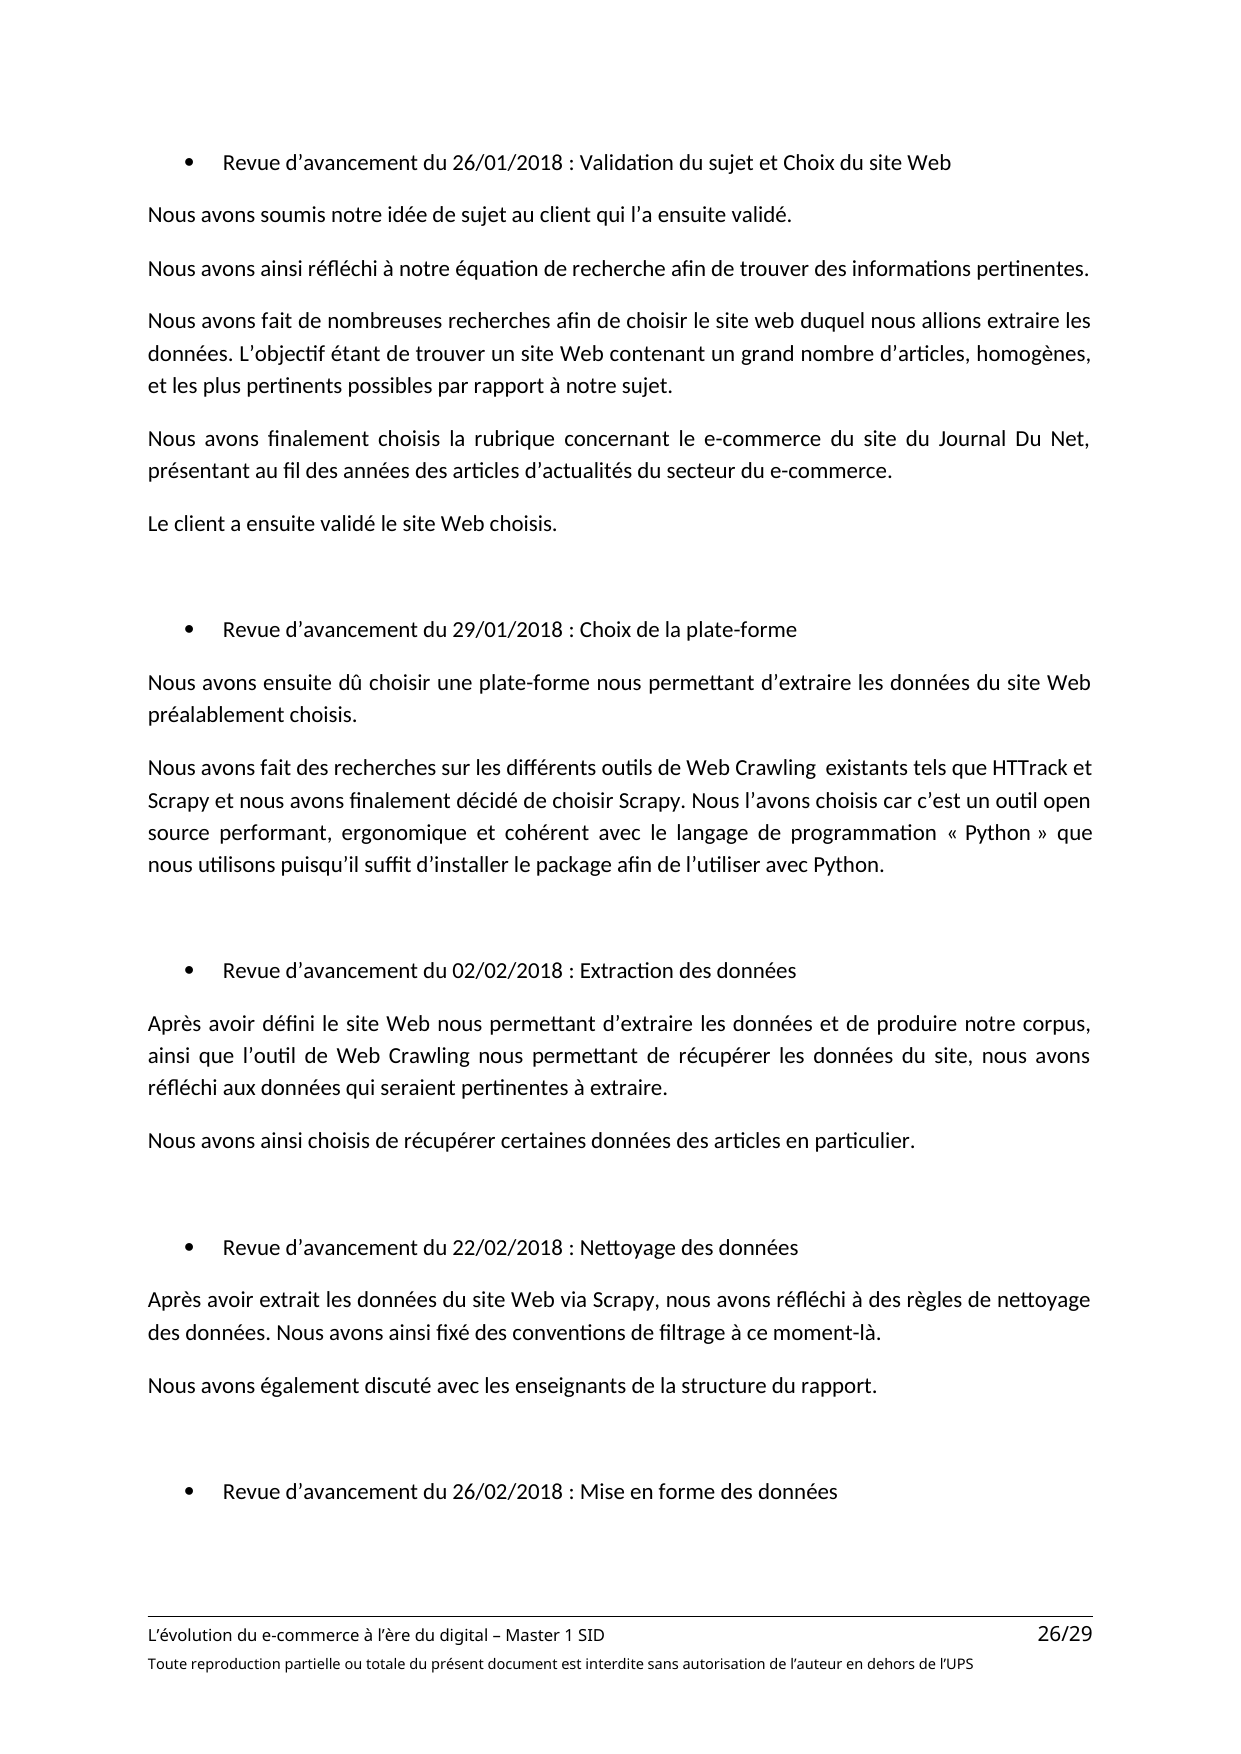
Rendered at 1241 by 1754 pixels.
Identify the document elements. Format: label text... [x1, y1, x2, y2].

list Revue d’avancement du 26/02/2018 : Mise en forme des données [185, 1477, 1093, 1505]
text Nous avons ainsi réfléchi à notre équation de recherche afin de trouver des informations pertinentes. [148, 254, 1093, 282]
text Nous avons également discuté avec les enseignants de la structure du rapport. [148, 1371, 1093, 1399]
list Revue d’avancement du 26/01/2018 : Validation du sujet et Choix du site Web [185, 148, 1093, 176]
text Nous avons soumis notre idée de sujet au client qui l’a ensuite validé. [148, 201, 1093, 229]
list Revue d’avancement du 22/02/2018 : Nettoyage des données [185, 1233, 1093, 1261]
text Après avoir extrait les données du site Web via Scrapy, nous avons réfléchi à des règles de nettoyage des données. Nous avons ainsi fixé des conventions de filtrage à ce moment-là. [148, 1286, 1093, 1346]
text Nous avons ensuite dû choisir une plate-forme nous permettant d’extraire les données du site Web préalablement choisis. [148, 668, 1093, 728]
text Nous avons fait de nombreuses recherches afin de choisir le site web duquel nous allions extraire les données. L’objectif étant de trouver un site Web contenant un grand nombre d’articles, homogènes, et les plus pertinents possibles par rapport à notre sujet. [148, 307, 1093, 399]
list Revue d’avancement du 29/01/2018 : Choix de la plate-forme [185, 615, 1093, 643]
text Nous avons ainsi choisis de récupérer certaines données des articles en particulier. [148, 1127, 1093, 1154]
text Nous avons finalement choisis la rubrique concernant le e-commerce du site du Journal Du Net, présentant au fil des années des articles d’actualités du secteur du e-commerce. [148, 424, 1093, 484]
list Revue d’avancement du 02/02/2018 : Extraction des données [185, 956, 1093, 984]
text Le client a ensuite validé le site Web choisis. [148, 509, 1093, 537]
text Après avoir défini le site Web nous permettant d’extraire les données et de produire notre corpus, ainsi que l’outil de Web Crawling nous permettant de récupérer les données du site, nous avons réfléchi aux données qui seraient pertinentes à extraire. [148, 1009, 1093, 1102]
text Nous avons fait des recherches sur les différents outils de Web Crawling existants tels que HTTrack et Scrapy et nous avons finalement décidé de choisir Scrapy. Nous l’avons choisis car c’est un outil open source performant, ergonomique et cohérent avec le langage de programmation « Python » que nous utilisons puisqu’il suffit d’installer le package afin de l’utiliser avec Python. [148, 753, 1093, 878]
